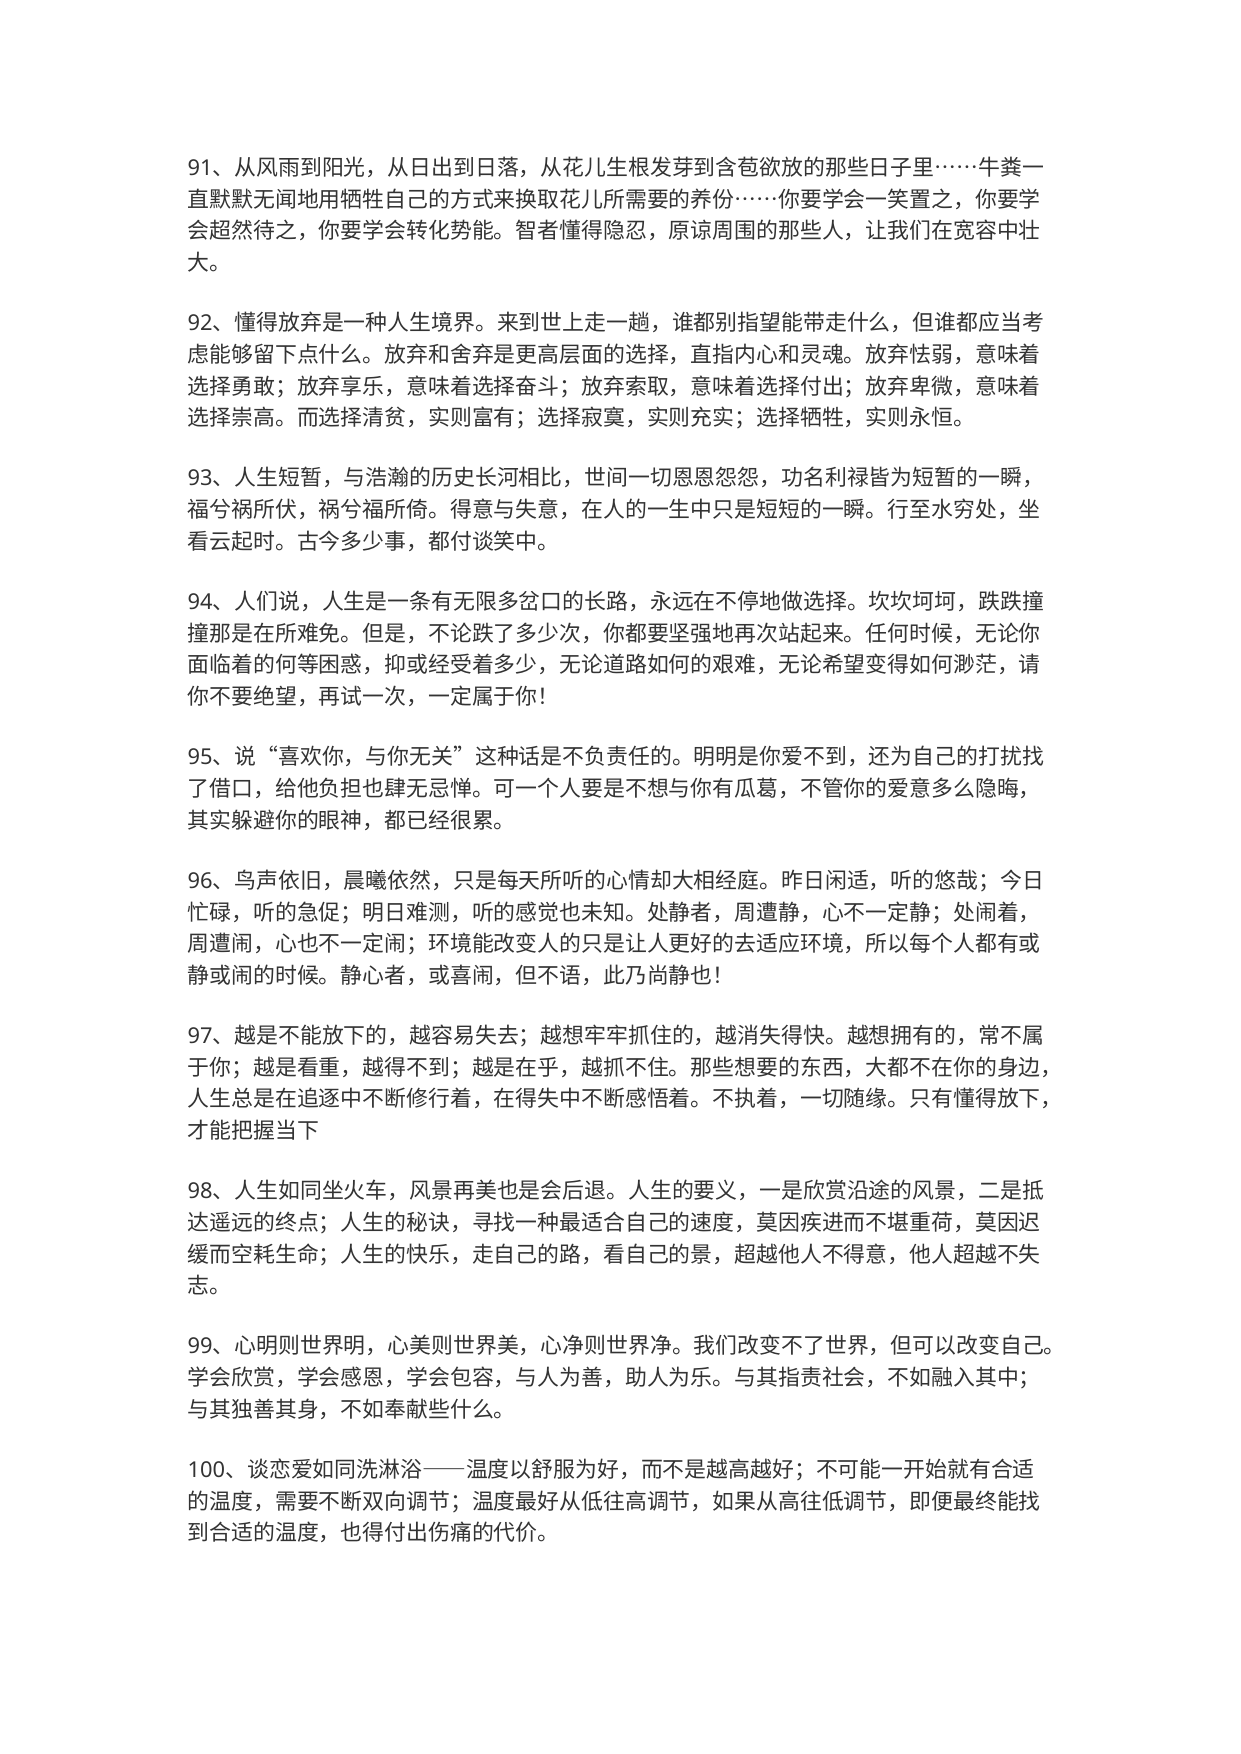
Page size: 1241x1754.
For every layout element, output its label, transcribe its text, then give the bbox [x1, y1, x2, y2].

text 98、人生如同坐火车，风景再美也是会后退。人生的要义，一是欣赏沿途的风景，二是抵达遥远的终点；人生的秘诀，寻找一种最适合自己的速度，莫因疾进而不堪重荷，莫因迟缓而空耗生命；人生的快乐，走自己的路，看自己的景，超越他人不得意，他人超越不失志。 [187, 1173, 1053, 1300]
text 99、心明则世界明，心美则世界美，心净则世界净。我们改变不了世界，但可以改变自己。学会欣赏，学会感恩，学会包容，与人为善，助人为乐。与其指责社会，不如融入其中；与其独善其身，不如奉献些什么。 [187, 1328, 1053, 1423]
text 91、从风雨到阳光，从日出到日落，从花儿生根发芽到含苞欲放的那些日子里……牛粪一直默默无闻地用牺牲自己的方式来换取花儿所需要的养份……你要学会一笑置之，你要学会超然待之，你要学会转化势能。智者懂得隐忍，原谅周围的那些人，让我们在宽容中壮大。 [187, 150, 1053, 277]
text 96、鸟声依旧，晨曦依然，只是每天所听的心情却大相经庭。昨日闲适，听的悠哉；今日忙碌，听的急促；明日难测，听的感觉也未知。处静者，周遭静，心不一定静；处闹着，周遭闹，心也不一定闹；环境能改变人的只是让人更好的去适应环境，所以每个人都有或静或闹的时候。静心者，或喜闹，但不语，此乃尚静也！ [187, 863, 1053, 989]
text 100、谈恋爱如同洗淋浴——温度以舒服为好，而不是越高越好；不可能一开始就有合适的温度，需要不断双向调节；温度最好从低往高调节，如果从高往低调节，即便最终能找到合适的温度，也得付出伤痛的代价。 [187, 1452, 1053, 1547]
text 97、越是不能放下的，越容易失去；越想牢牢抓住的，越消失得快。越想拥有的，常不属于你；越是看重，越得不到；越是在乎，越抓不住。那些想要的东西，大都不在你的身边，人生总是在追逐中不断修行着，在得失中不断感悟着。不执着，一切随缘。只有懂得放下，才能把握当下 [187, 1018, 1053, 1145]
text 94、人们说，人生是一条有无限多岔口的长路，永远在不停地做选择。坎坎坷坷，跌跌撞撞那是在所难免。但是，不论跌了多少次，你都要坚强地再次站起来。任何时候，无论你面临着的何等困惑，抑或经受着多少，无论道路如何的艰难，无论希望变得如何渺茫，请你不要绝望，再试一次，一定属于你！ [187, 584, 1053, 711]
text 92、懂得放弃是一种人生境界。来到世上走一趟，谁都别指望能带走什么，但谁都应当考虑能够留下点什么。放弃和舍弃是更高层面的选择，直指内心和灵魂。放弃怯弱，意味着选择勇敢；放弃享乐，意味着选择奋斗；放弃索取，意味着选择付出；放弃卑微，意味着选择崇高。而选择清贫，实则富有；选择寂寞，实则充实；选择牺牲，实则永恒。 [187, 305, 1053, 432]
text 93、人生短暂，与浩瀚的历史长河相比，世间一切恩恩怨怨，功名利禄皆为短暂的一瞬，福兮祸所伏，祸兮福所倚。得意与失意，在人的一生中只是短短的一瞬。行至水穷处，坐看云起时。古今多少事，都付谈笑中。 [187, 460, 1053, 556]
text 95、说“喜欢你，与你无关”这种话是不负责任的。明明是你爱不到，还为自己的打扰找了借口，给他负担也肆无忌惮。可一个人要是不想与你有瓜葛，不管你的爱意多么隐晦，其实躲避你的眼神，都已经很累。 [187, 739, 1053, 834]
